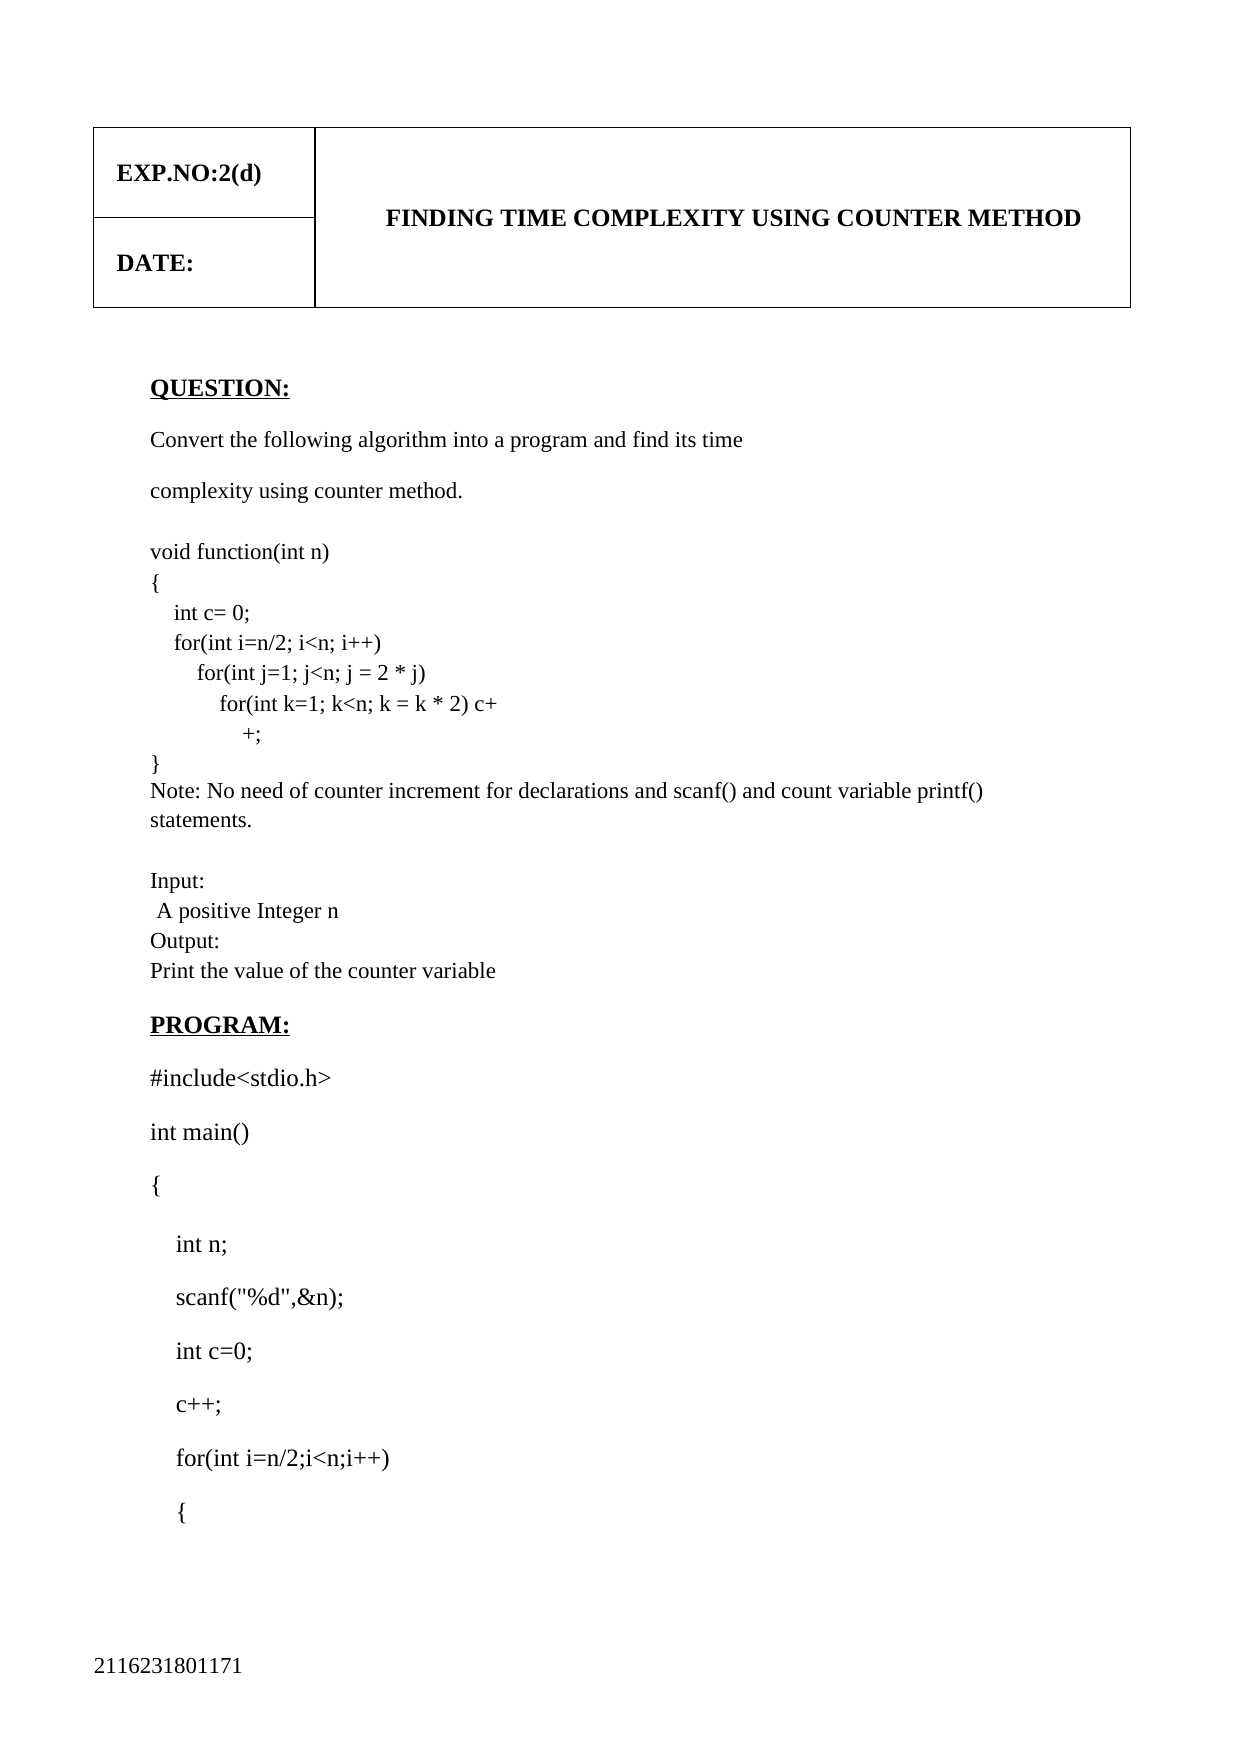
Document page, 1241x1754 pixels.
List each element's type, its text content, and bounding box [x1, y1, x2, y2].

table_cell DATE: [94, 218, 314, 307]
text Note: No need of counter increment for declarations and scanf() and count variable printf() statements. [150, 777, 1078, 833]
text for(int i=n/2;i<n;i++) [176, 1443, 1155, 1472]
table_header EXP.NO:2(d) [94, 128, 314, 217]
text #include<stdio.h> int main() [150, 1063, 346, 1145]
text Print the value of the counter variable [150, 958, 1155, 984]
text } [150, 750, 1155, 776]
text Convert the following algorithm into a program and find its time complexity using counter method. [150, 426, 765, 504]
table_header FINDING TIME COMPLEXITY USING COUNTER METHOD [316, 128, 1130, 307]
text void function(int n) [150, 538, 1155, 564]
text int n; scanf("%d",&n); int c=0; [176, 1229, 346, 1364]
text { [176, 1497, 1155, 1526]
text PROGRAM: [150, 1010, 1155, 1038]
text c++; [176, 1389, 1155, 1418]
text for(int k=1; k<n; k = k * 2) c++; [219, 689, 498, 746]
text A positive Integer n Output: [150, 897, 398, 954]
text QUESTION: [150, 373, 1155, 401]
text { [150, 569, 1155, 595]
text { [150, 1171, 1155, 1199]
text for(int i=n/2; i<n; i++) for(int j=1; j<n; j = 2 * j) [173, 629, 437, 686]
text Input: [150, 867, 1155, 893]
text int c= 0; [173, 599, 1155, 625]
